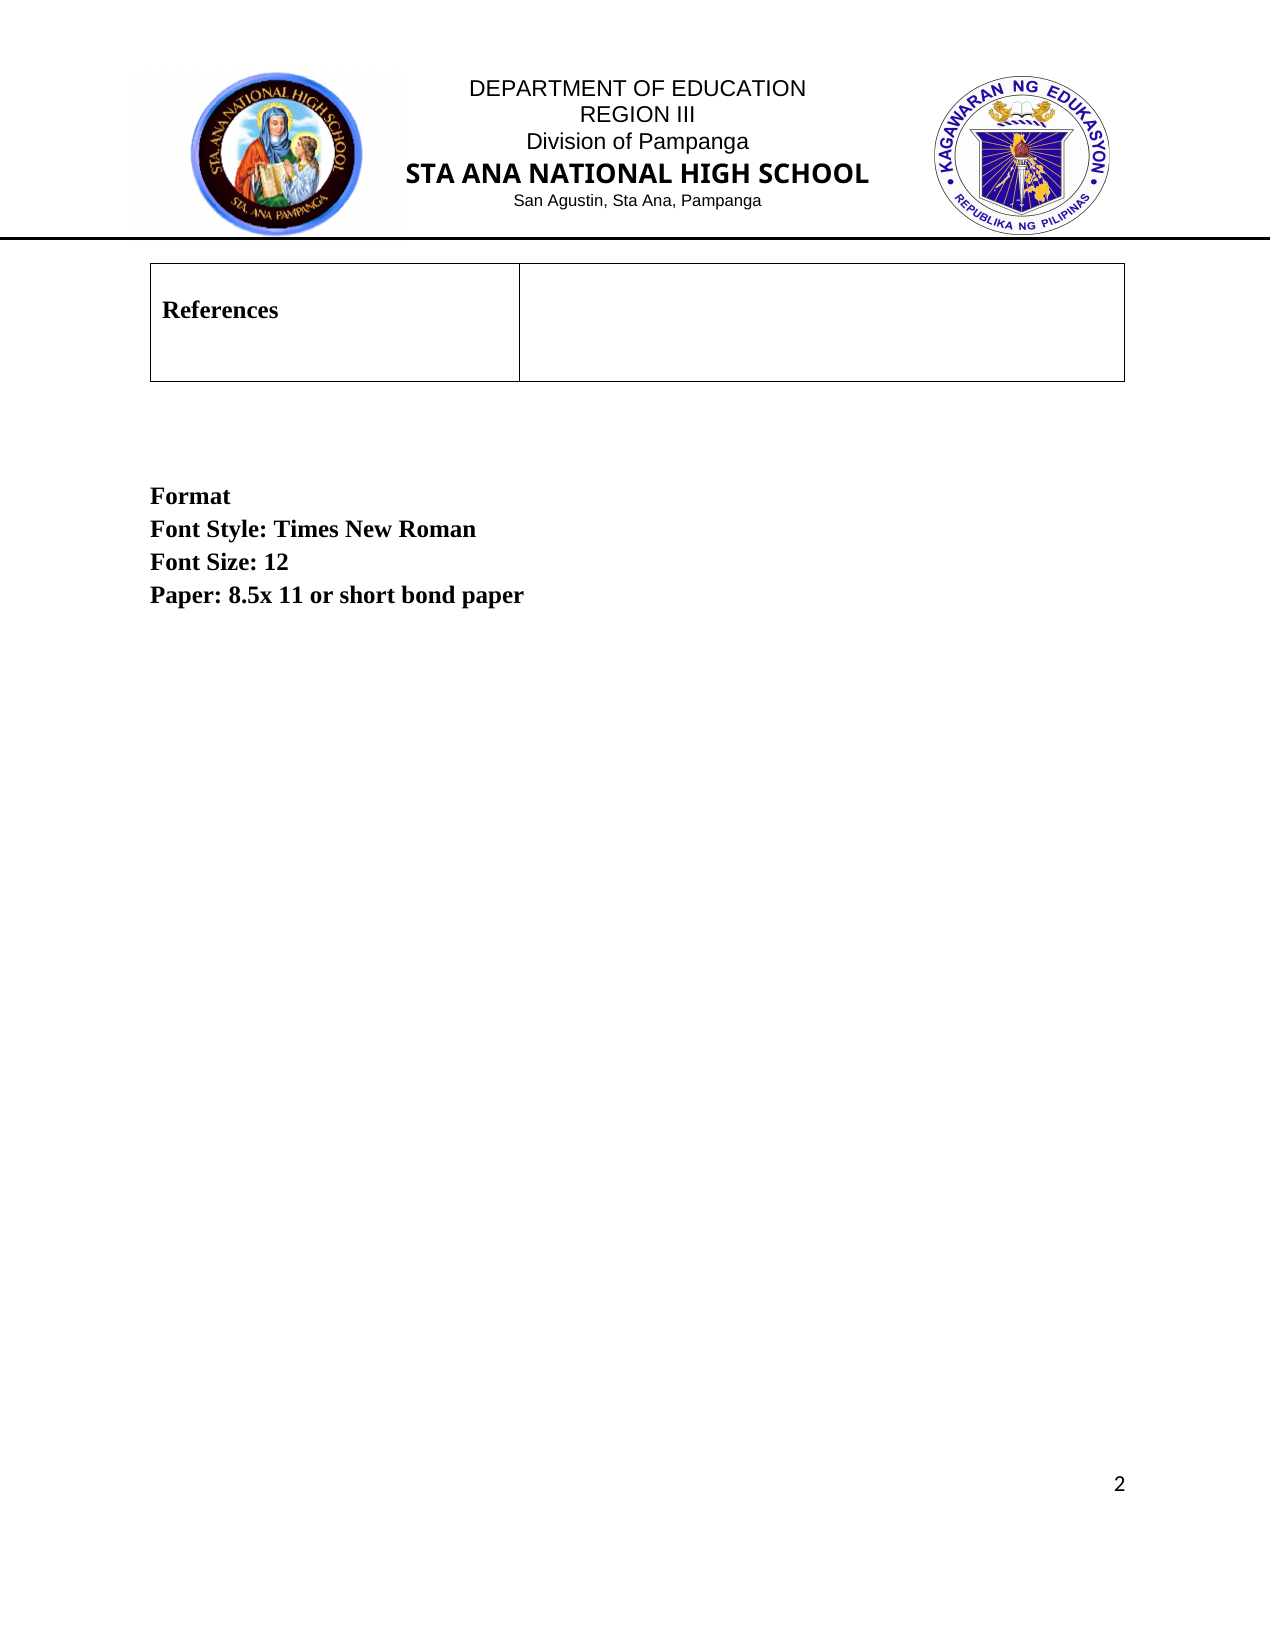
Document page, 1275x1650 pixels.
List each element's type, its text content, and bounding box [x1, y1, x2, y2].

picture [934, 76, 1110, 235]
table_cell References [151, 264, 519, 381]
picture [129, 65, 410, 237]
text Font Size: 12 [150, 547, 1125, 576]
picture [129, 240, 410, 244]
text Font Style: Times New Roman [150, 514, 1125, 543]
text Format [150, 481, 1125, 510]
table_cell [520, 264, 1124, 381]
text Paper: 8.5x 11 or short bond paper [150, 580, 1125, 609]
